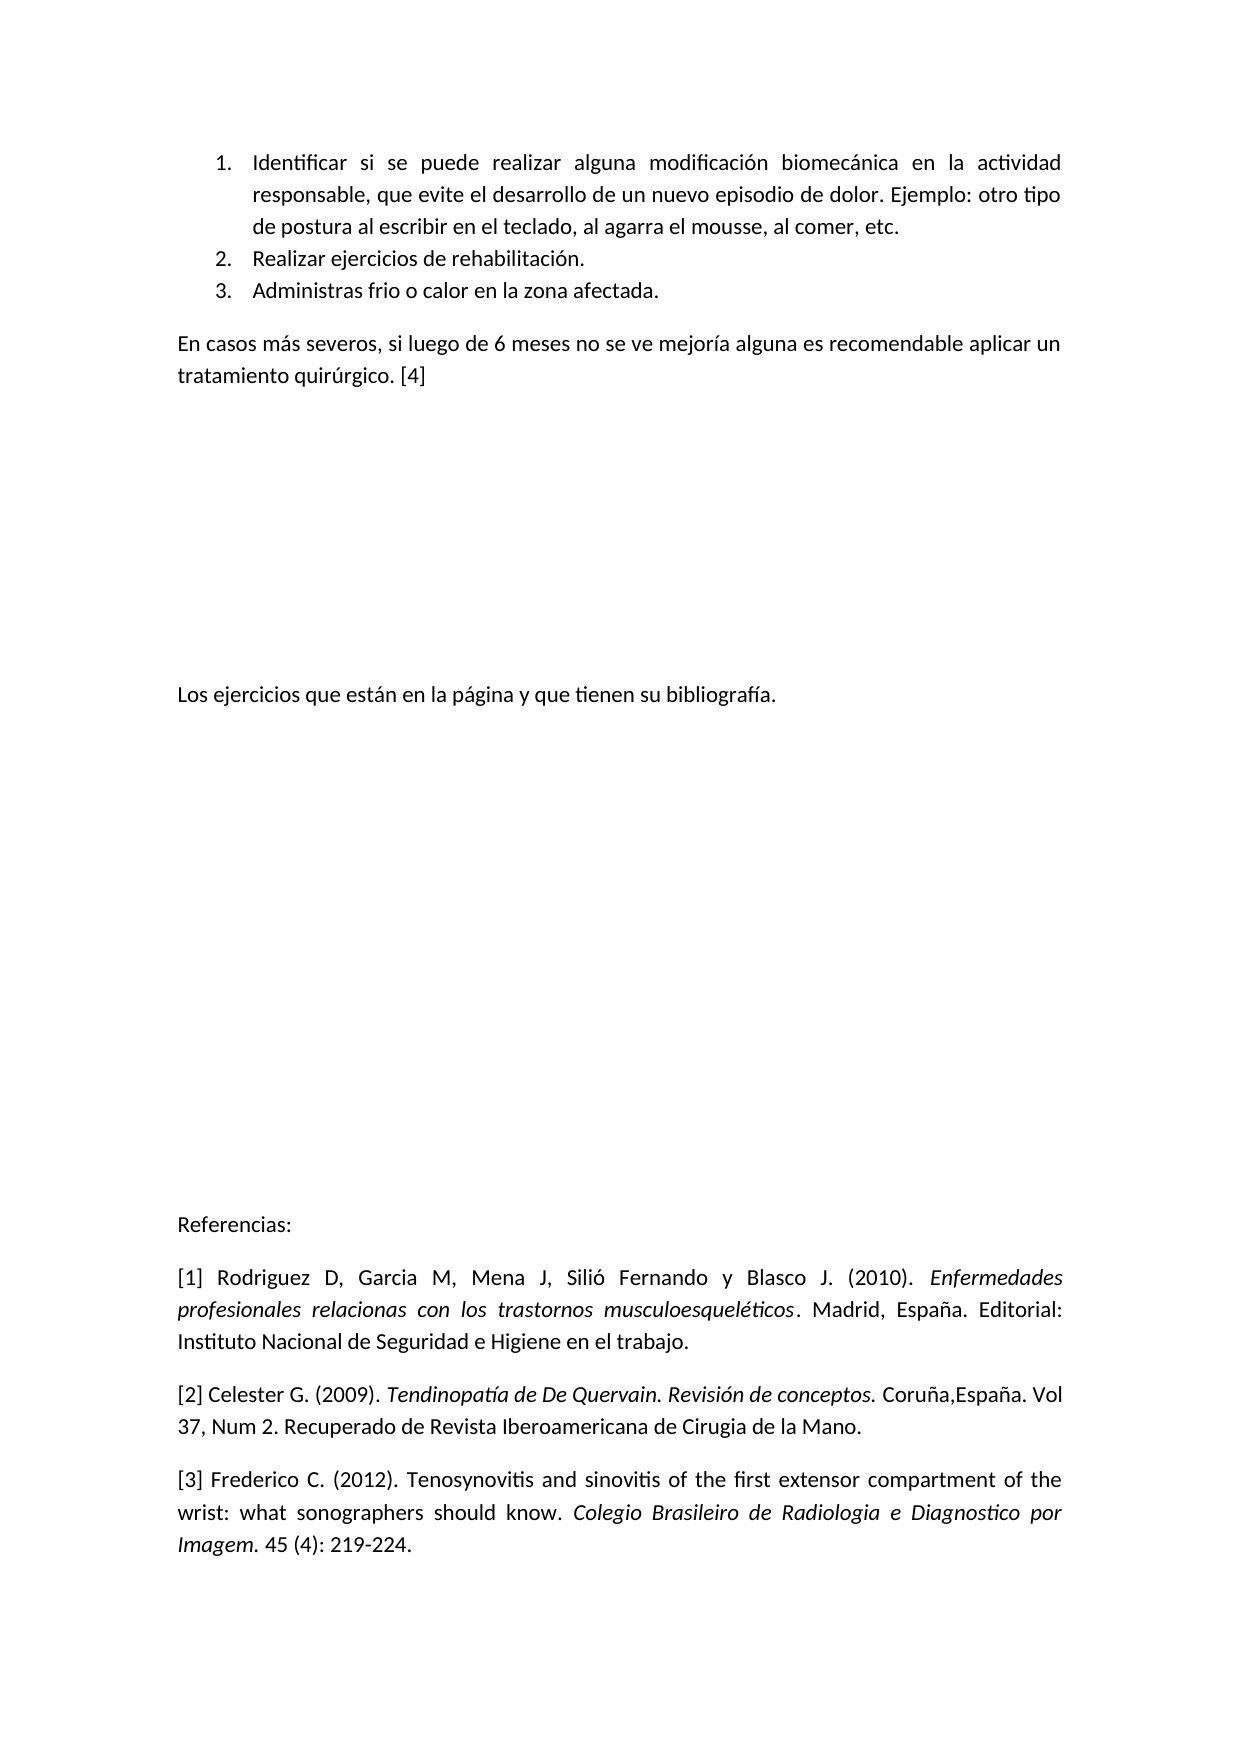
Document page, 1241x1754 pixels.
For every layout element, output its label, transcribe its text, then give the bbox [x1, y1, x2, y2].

list Realizar ejercicios de rehabilitación. [215, 244, 1063, 272]
text [1] Rodriguez D, Garcia M, Mena J, Silió Fernando y Blasco J. (2010). Enfermedades profesionales relacionas con los trastornos musculoesqueléticos. Madrid, España. Editorial: Instituto Nacional de Seguridad e Higiene en el trabajo. [177, 1263, 1063, 1355]
list Administras frio o calor en la zona afectada. [215, 276, 1063, 304]
text [3] Frederico C. (2012). Tenosynovitis and sinovitis of the first extensor compartment of the wrist: what sonographers should know. Colegio Brasileiro de Radiologia e Diagnostico por Imagem. 45 (4): 219-224. [177, 1466, 1063, 1558]
text Los ejercicios que están en la página y que tienen su bibliografía. [177, 680, 1063, 708]
text [2] Celester G. (2009). Tendinopatía de De Quervain. Revisión de conceptos. Coruña,España. Vol 37, Num 2. Recuperado de Revista Iberoamericana de Cirugia de la Mano. [177, 1380, 1063, 1441]
text Referencias: [177, 1210, 1063, 1238]
text En casos más severos, si luego de 6 meses no se ve mejoría alguna es recomendable aplicar un tratamiento quirúrgico. [4] [177, 329, 1063, 389]
list Identificar si se puede realizar alguna modificación biomecánica en la actividad responsable, que evite el desarrollo de un nuevo episodio de dolor. Ejemplo: otro tipo de postura al escribir en el teclado, al agarra el mousse, al comer, etc. [215, 148, 1063, 240]
